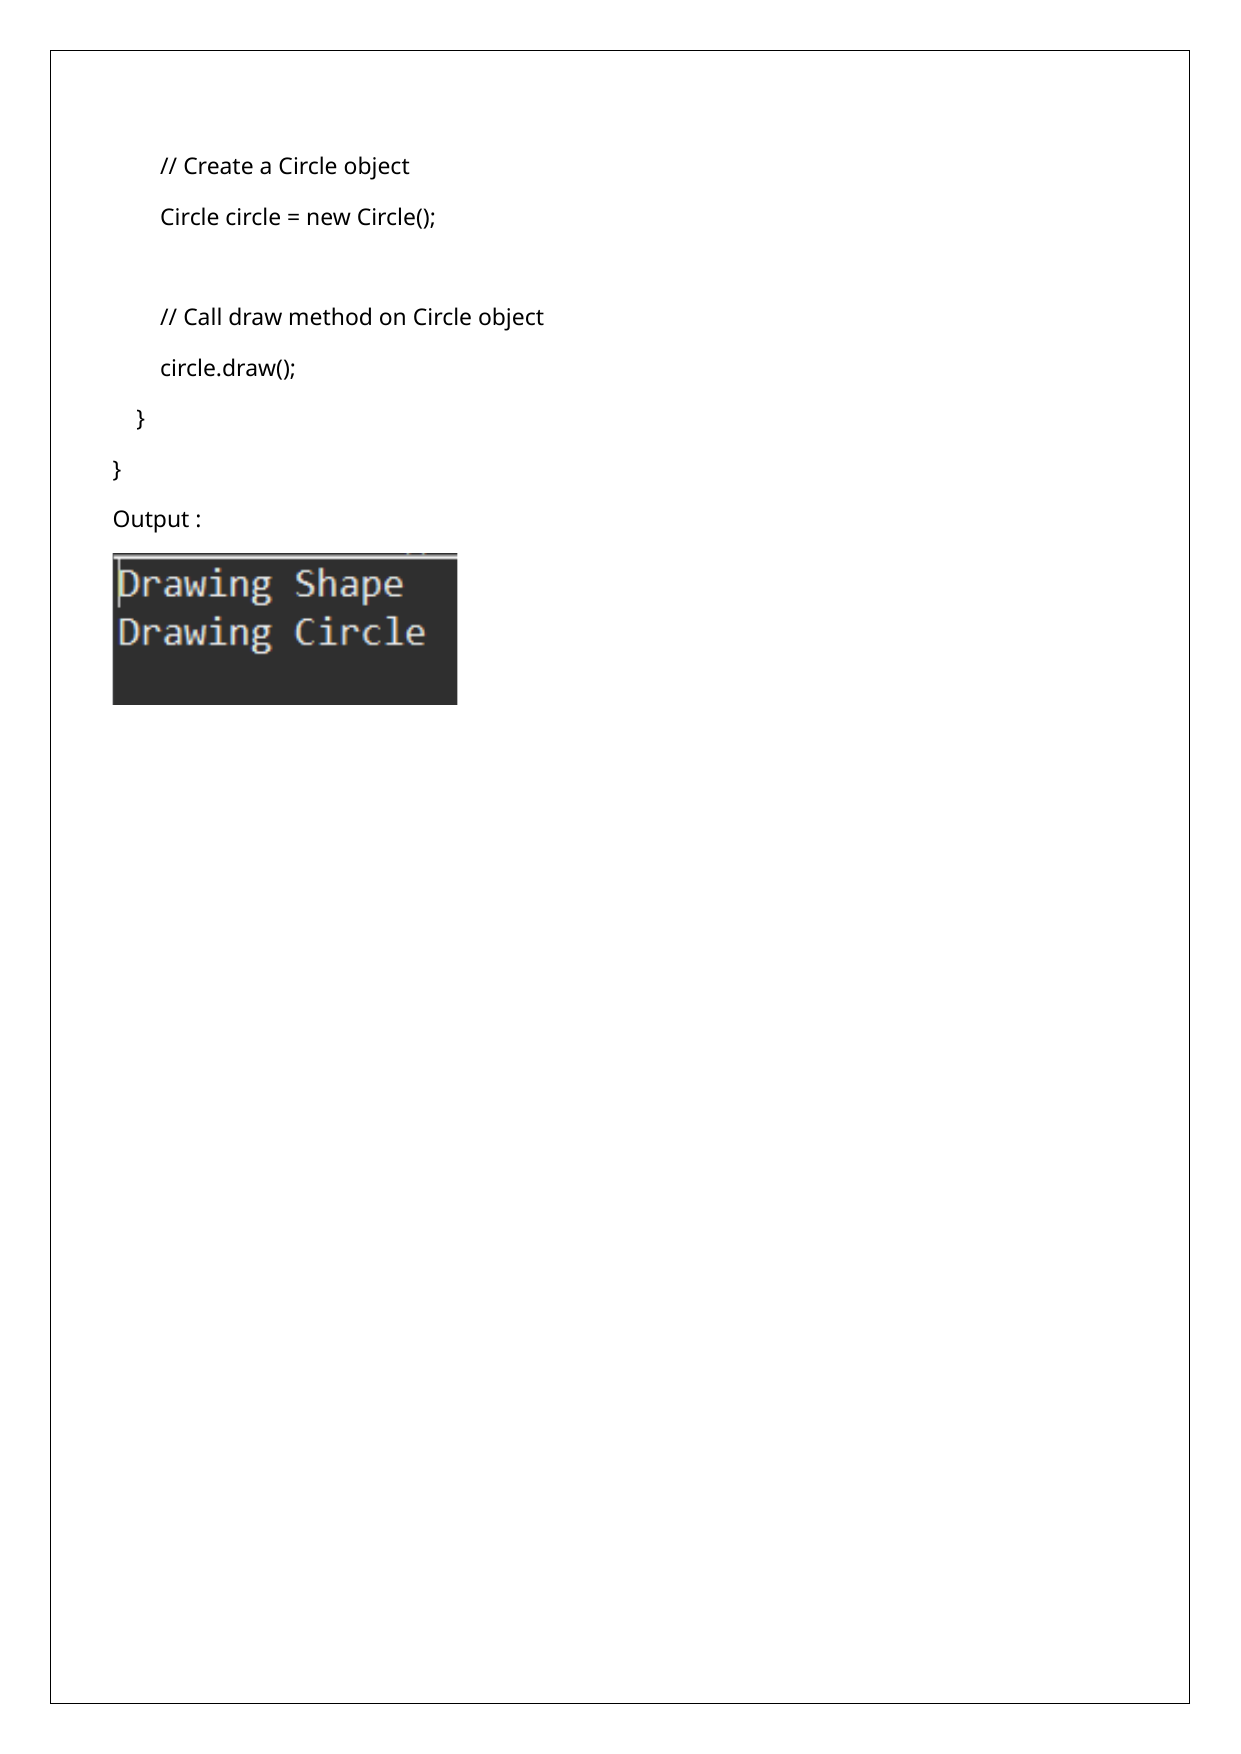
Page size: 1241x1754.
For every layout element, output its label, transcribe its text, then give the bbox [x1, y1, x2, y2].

text } [112, 402, 1128, 433]
text // Create a Circle object [112, 150, 1128, 181]
text Output : [112, 503, 1128, 534]
picture [112, 553, 458, 705]
text // Call draw method on Circle object [112, 301, 1128, 332]
text circle.draw(); [112, 352, 1128, 383]
text } [112, 452, 1128, 484]
text Circle circle = new Circle(); [112, 200, 1128, 232]
